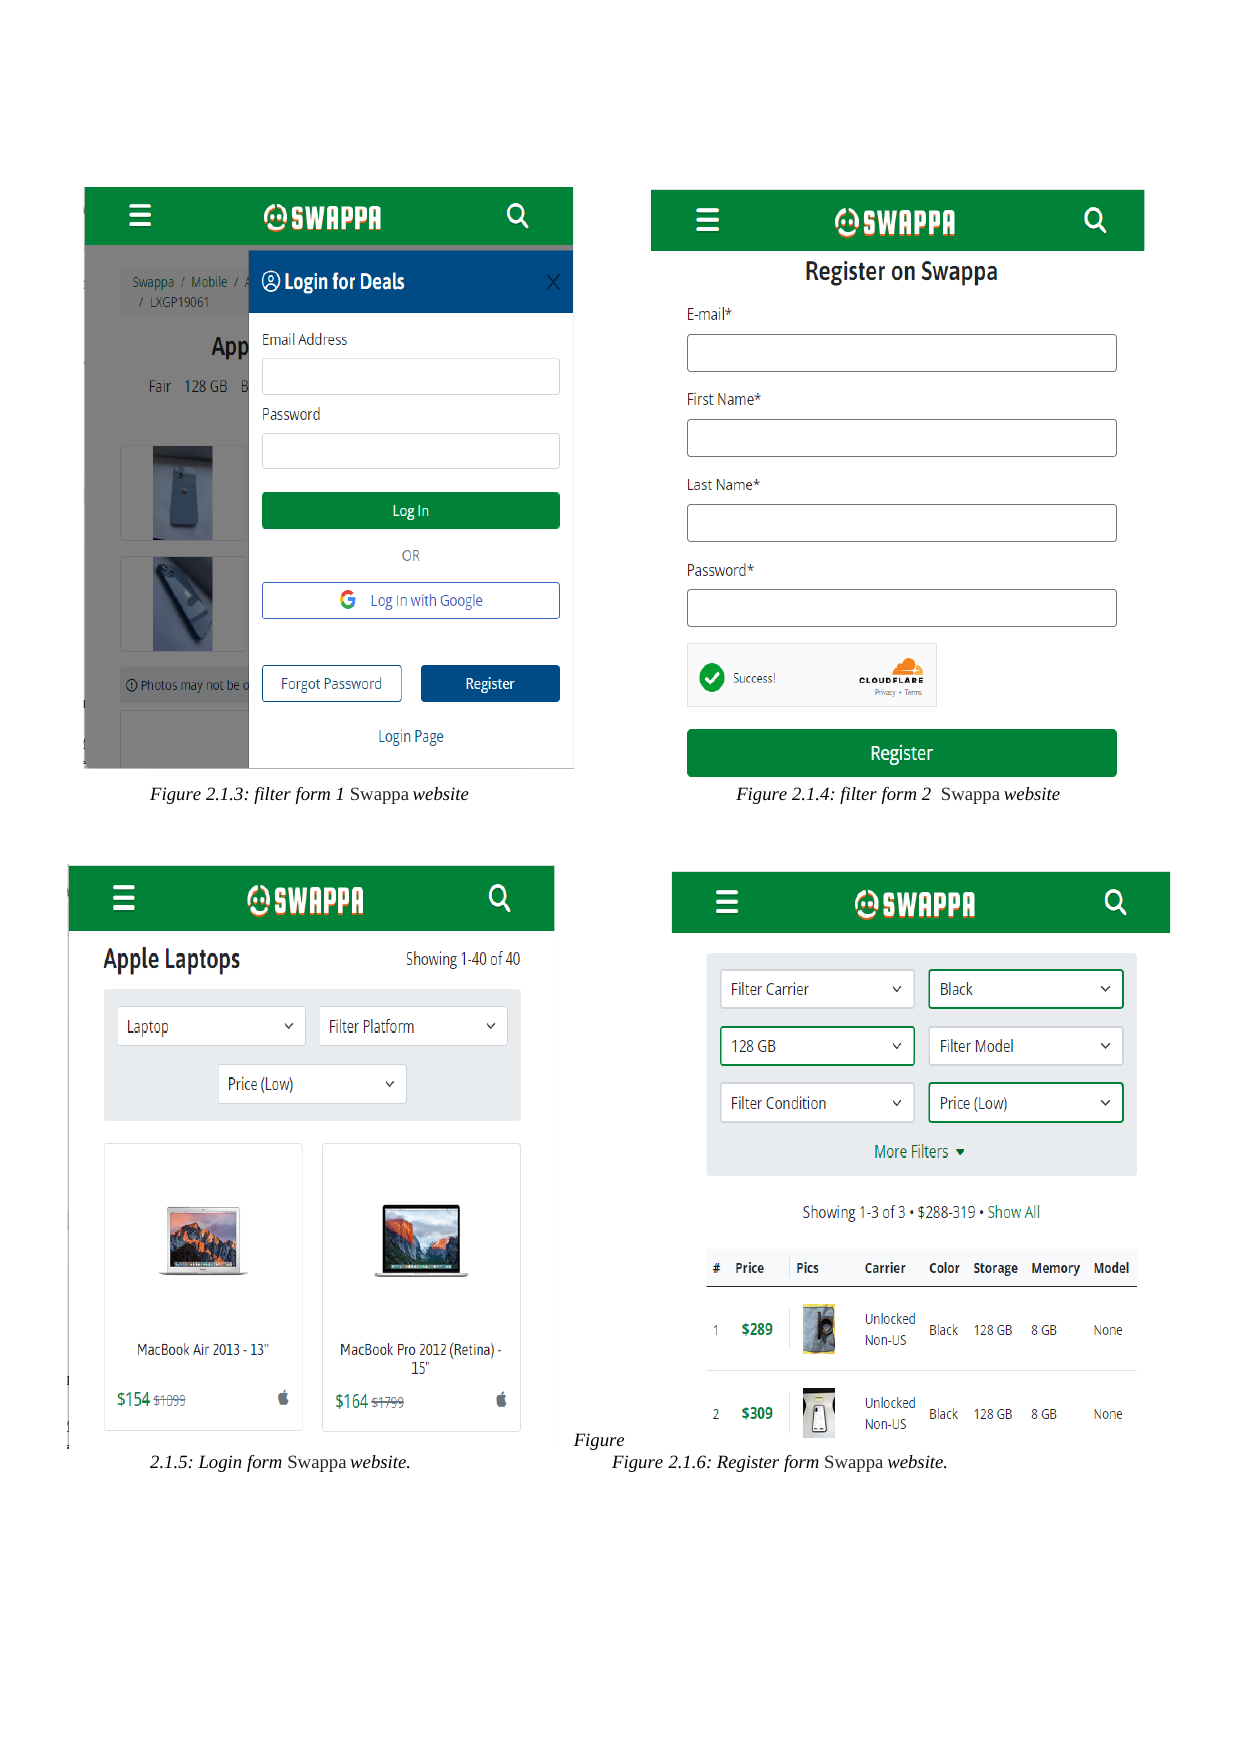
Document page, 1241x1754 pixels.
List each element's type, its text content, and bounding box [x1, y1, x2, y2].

picture [83, 187, 574, 769]
picture [651, 189, 1145, 781]
picture [671, 870, 1171, 1446]
text Figure 2.1.5: Login form Swappa website. Figure 2.1.6: Register form Swappa website. [150, 1429, 1076, 1472]
picture [67, 864, 555, 1449]
text Figure 2.1.3: filter form 1 Swappa website Figure 2.1.4: filter form 2 Swappa website [150, 782, 1076, 804]
